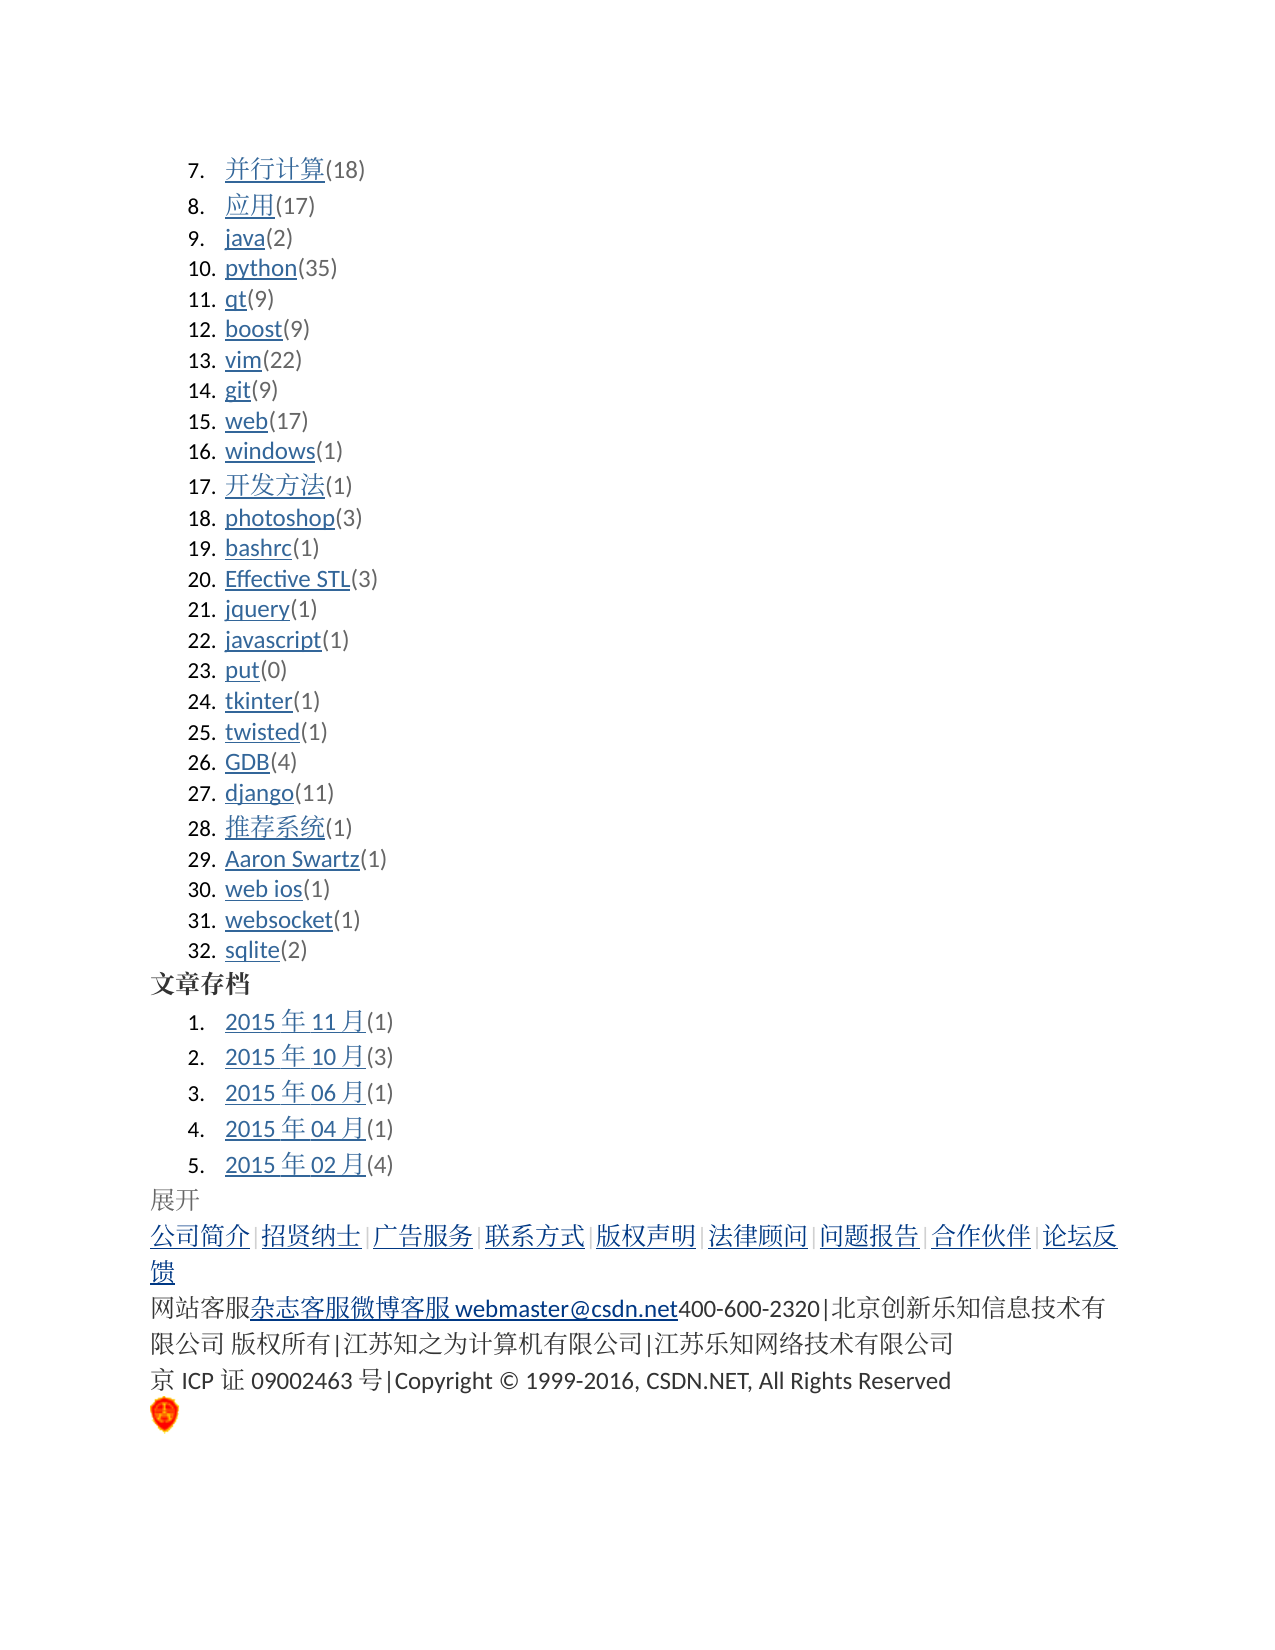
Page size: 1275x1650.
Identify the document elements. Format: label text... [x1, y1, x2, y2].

list git(9) [187, 374, 1125, 405]
list put(0) [187, 654, 1125, 685]
list photoshop(3) [187, 502, 1125, 532]
list 开发方法(1) [187, 466, 1125, 502]
list tkinter(1) [187, 685, 1125, 716]
list 2015年02月(4) [187, 1145, 1125, 1181]
text 网站客服杂志客服微博客服webmaster@csdn.net400-600-2320|北京创新乐知信息技术有限公司 版权所有|江苏知之为计算机有限公司|江苏乐知网络技术有限公司 [150, 1289, 1125, 1361]
list 应用(17) [187, 186, 1125, 222]
list javascript(1) [187, 624, 1125, 654]
list Effective STL(3) [187, 563, 1125, 593]
list jquery(1) [187, 593, 1125, 624]
list Aaron Swartz(1) [187, 843, 1125, 874]
list bashrc(1) [187, 532, 1125, 563]
list twisted(1) [187, 716, 1125, 746]
list 2015年11月(1) [187, 1001, 1125, 1037]
list 2015年06月(1) [187, 1073, 1125, 1109]
list java(2) [187, 222, 1125, 252]
list qt(9) [187, 283, 1125, 313]
list sqlite(2) [187, 935, 1125, 965]
text 展开 [150, 1181, 1125, 1217]
text 公司简介|招贤纳士|广告服务|联系方式|版权声明|法律顾问|问题报告|合作伙伴|论坛反馈 [150, 1217, 1125, 1289]
list web(17) [187, 405, 1125, 436]
list GDB(4) [187, 746, 1125, 777]
list windows(1) [187, 436, 1125, 466]
picture [150, 1396, 180, 1434]
list 2015年10月(3) [187, 1037, 1125, 1073]
list websocket(1) [187, 904, 1125, 935]
list boost(9) [187, 313, 1125, 344]
list vim(22) [187, 344, 1125, 374]
list 推荐系统(1) [187, 807, 1125, 843]
list django(11) [187, 777, 1125, 807]
list python(35) [187, 252, 1125, 283]
list 2015年04月(1) [187, 1109, 1125, 1145]
list 并行计算(18) [187, 150, 1125, 186]
text 文章存档 [150, 965, 1125, 1001]
list web ios(1) [187, 874, 1125, 904]
text 京 ICP 证 09002463 号|Copyright © 1999-2016, CSDN.NET, All Rights Reserved [150, 1361, 1125, 1396]
